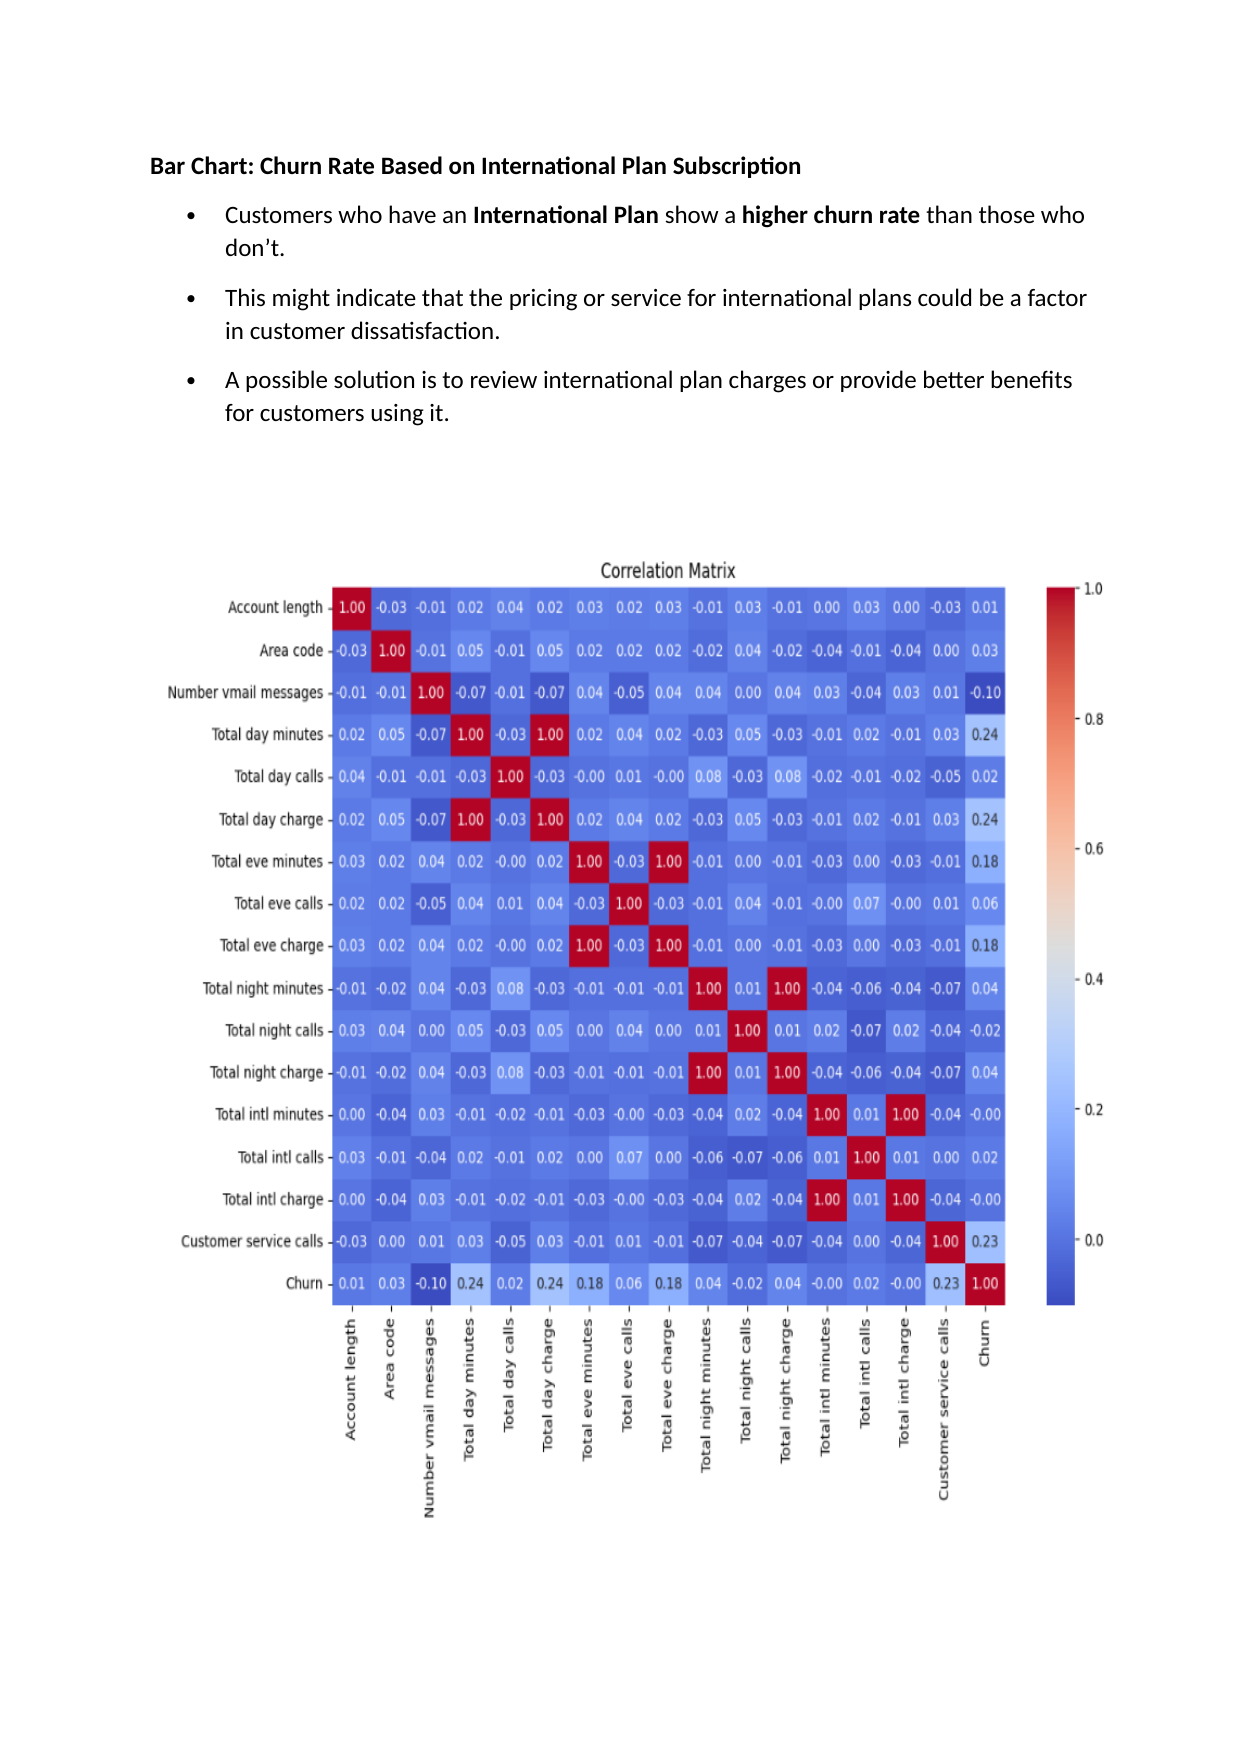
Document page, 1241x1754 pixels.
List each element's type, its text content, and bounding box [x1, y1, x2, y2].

list This might indicate that the pricing or service for international plans could be a factor in customer dissatisfaction. [187, 282, 1090, 346]
list Customers who have an International Plan show a higher churn rate than those who don’t. [187, 199, 1090, 263]
picture [150, 546, 1139, 1532]
text Bar Chart: Churn Rate Based on International Plan Subscription [150, 150, 1090, 181]
list A possible solution is to review international plan charges or provide better benefits for customers using it. [187, 364, 1090, 428]
